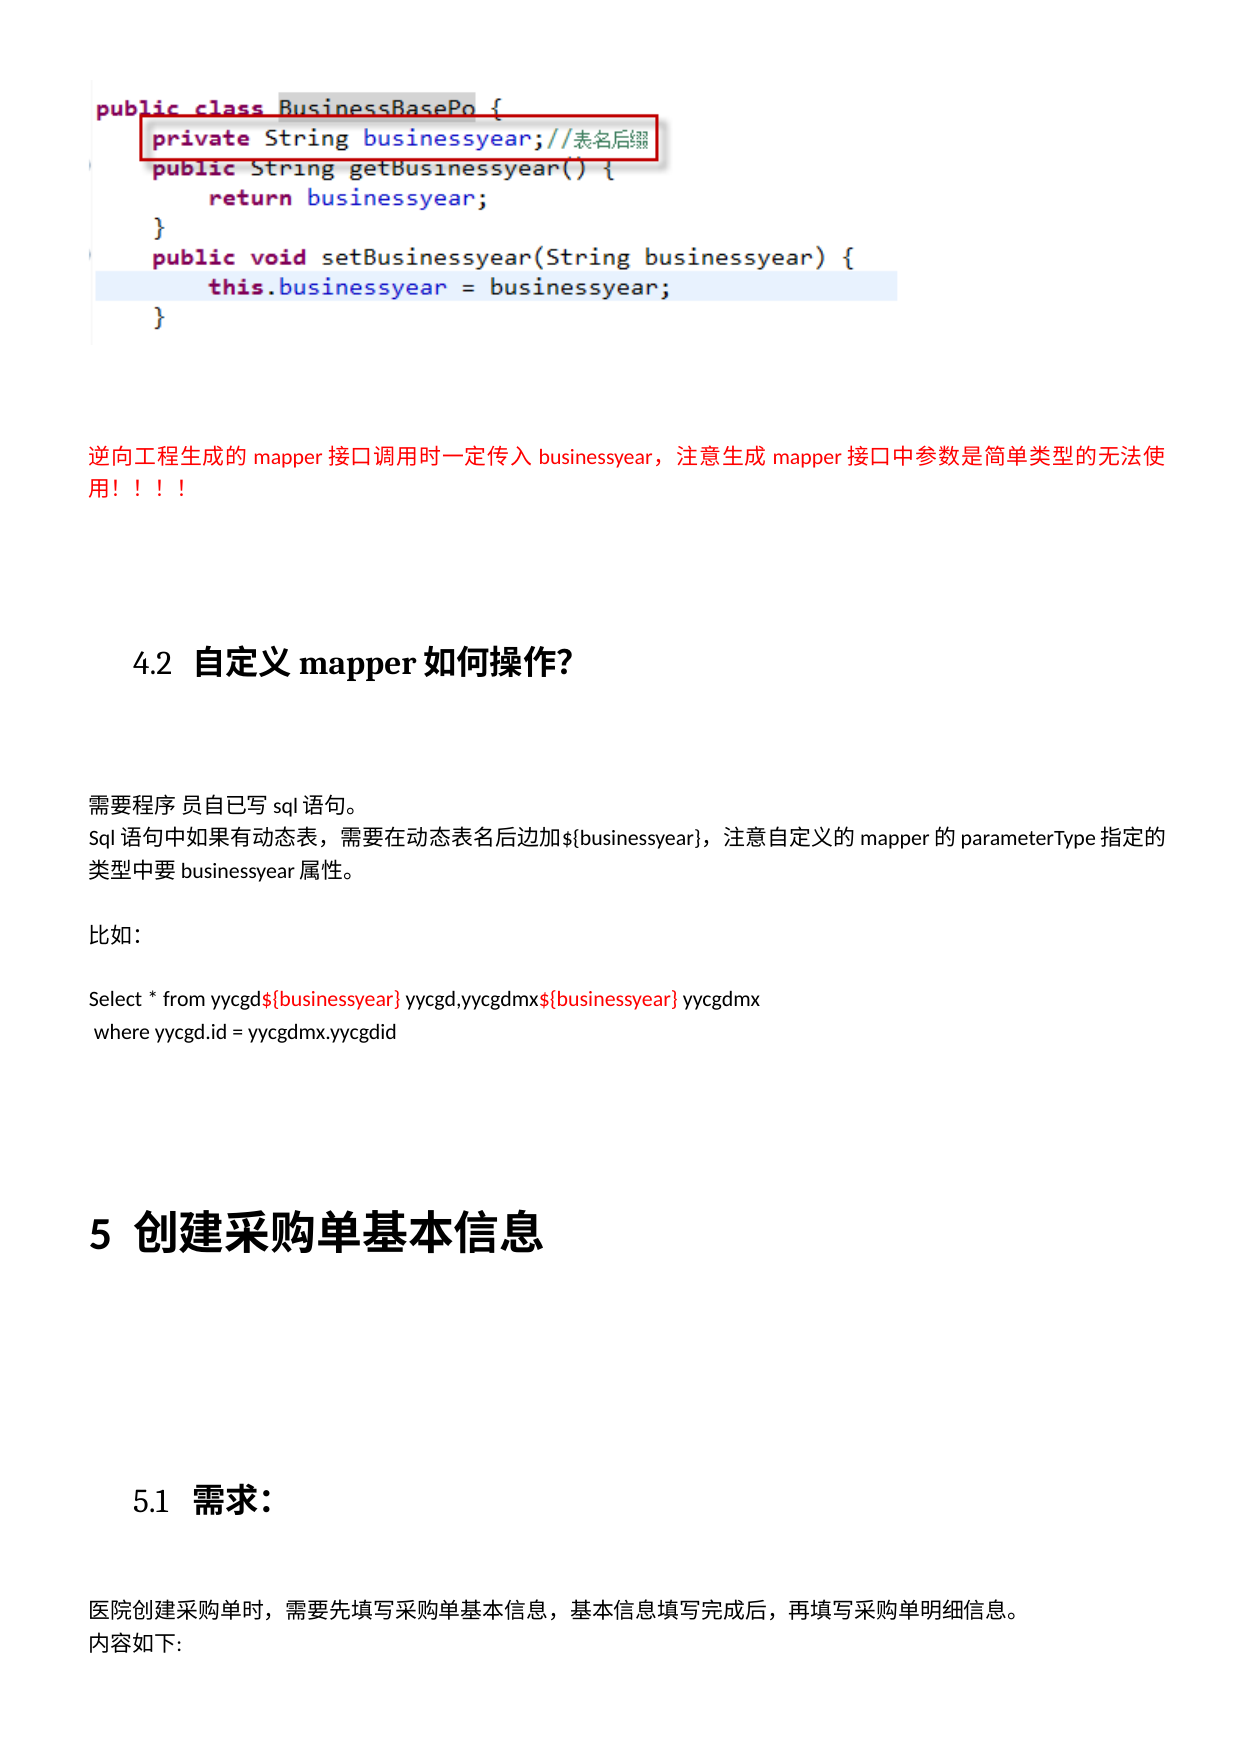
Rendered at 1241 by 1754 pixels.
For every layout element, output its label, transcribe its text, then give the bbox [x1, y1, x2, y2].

text 逆向工程生成的mapper接口调用时一定传入businessyear，注意生成mapper接口中参数是简单类型的无法使用！！！！ [89, 438, 1167, 503]
text 比如： [89, 917, 1167, 950]
text 内容如下: [89, 1625, 1167, 1658]
text where yycgd.id = yycgdmx.yycgdid [89, 1015, 1167, 1047]
subtitle 自定义mapper如何操作？ [133, 628, 1167, 693]
subtitle 创建采购单基本信息 [89, 1180, 1167, 1278]
subtitle 需求： [133, 1465, 1167, 1530]
picture [88, 80, 898, 345]
text 需要程序 员自已写sql语句。 [89, 787, 1167, 820]
text Sql语句中如果有动态表，需要在动态表名后边加${businessyear}，注意自定义的mapper的parameterType指定的类型中要businessyear属性。 [89, 820, 1167, 885]
text Select * from yycgd${businessyear} yycgd,yycgdmx${businessyear} yycgdmx [89, 982, 1167, 1015]
text 医院创建采购单时，需要先填写采购单基本信息，基本信息填写完成后，再填写采购单明细信息。 [89, 1593, 1167, 1625]
